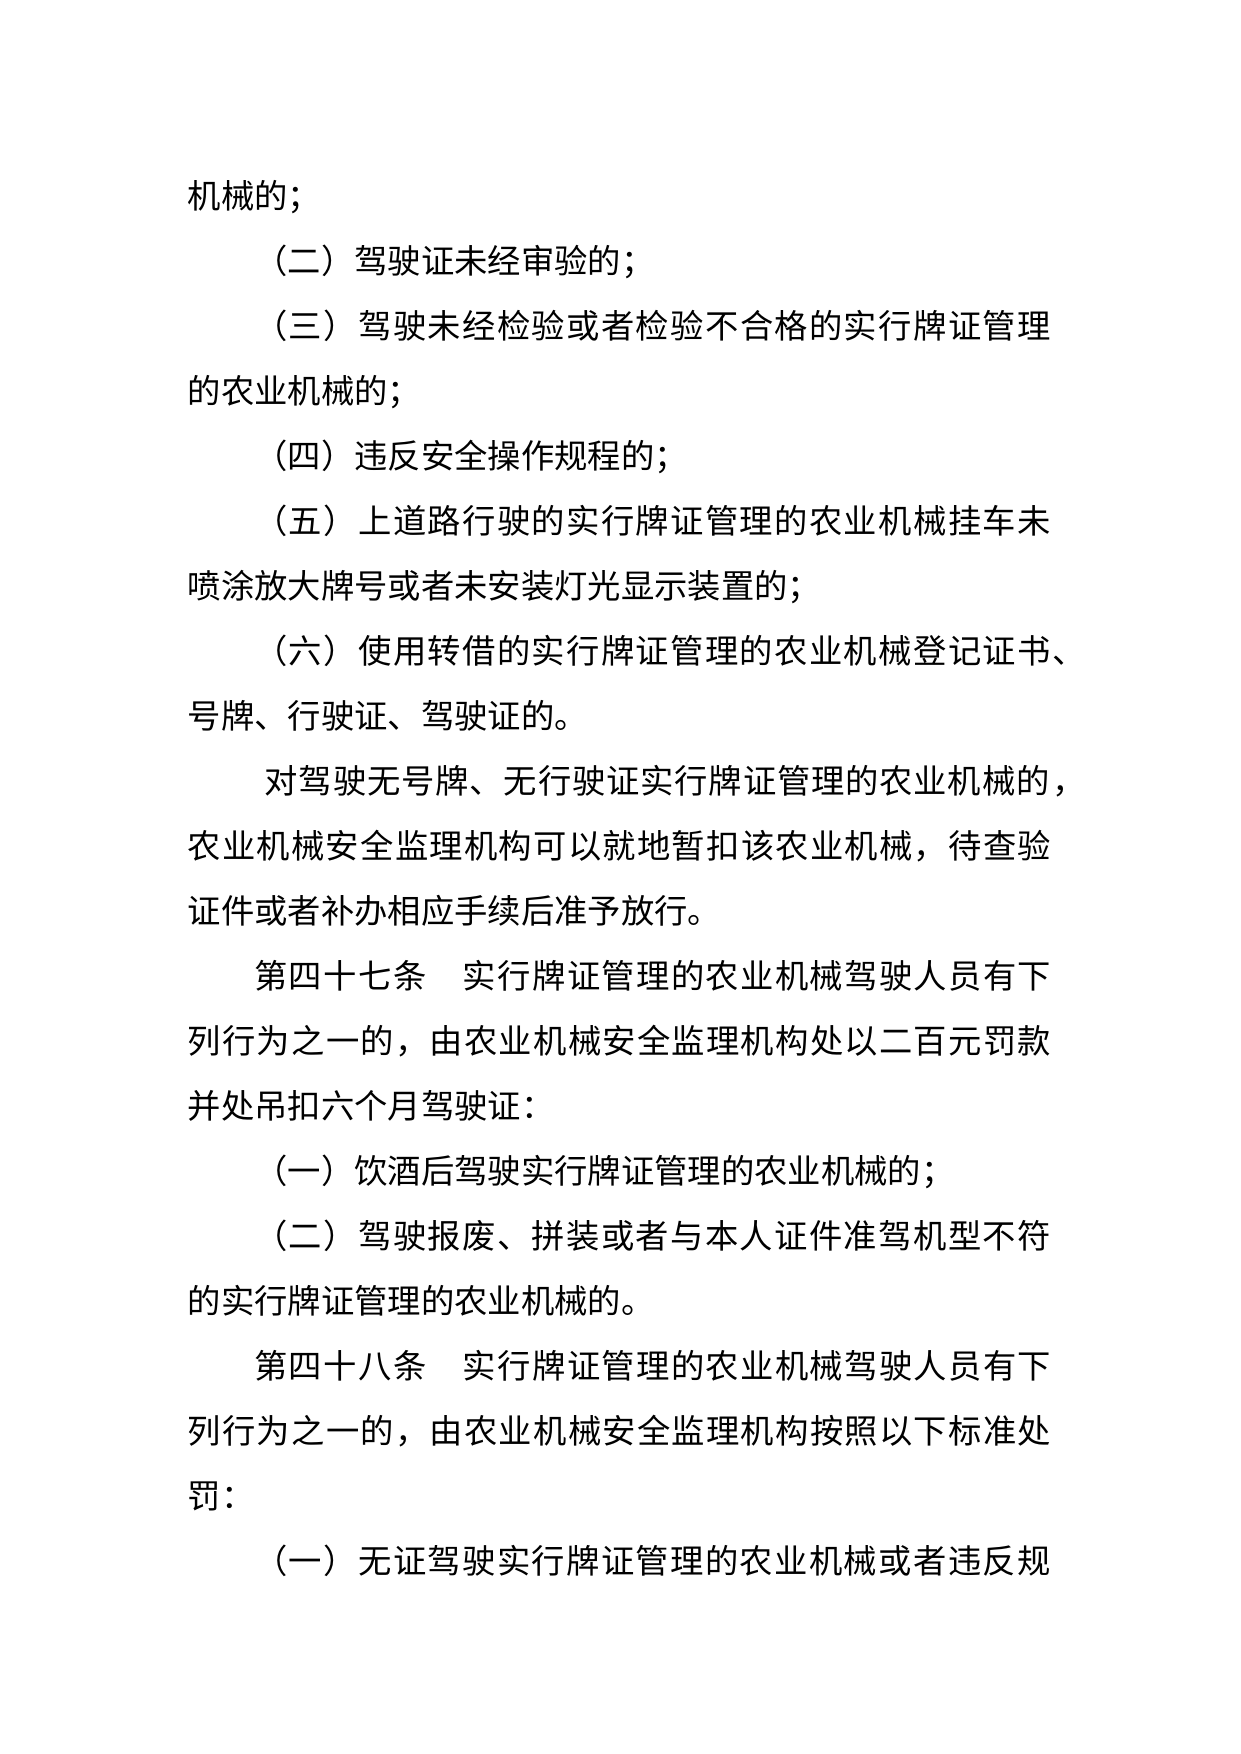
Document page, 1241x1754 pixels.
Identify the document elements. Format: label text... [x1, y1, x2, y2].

text 对驾驶无号牌、无行驶证实行牌证管理的农业机械的，农业机械安全监理机构可以就地暂扣该农业机械，待查验证件或者补办相应手续后准予放行。 [187, 747, 1053, 942]
text （二）驾驶证未经审验的； [187, 227, 1053, 292]
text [187, 162, 1053, 227]
text （六）使用转借的实行牌证管理的农业机械登记证书、号牌、行驶证、驾驶证的。 [187, 617, 1053, 747]
text （二）驾驶报废、拼装或者与本人证件准驾机型不符的实行牌证管理的农业机械的。 [187, 1202, 1053, 1332]
text （一）饮酒后驾驶实行牌证管理的农业机械的； [187, 1137, 1053, 1202]
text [187, 1527, 1053, 1592]
text （五）上道路行驶的实行牌证管理的农业机械挂车未喷涂放大牌号或者未安装灯光显示装置的； [187, 487, 1053, 617]
text 第四十七条 实行牌证管理的农业机械驾驶人员有下列行为之一的，由农业机械安全监理机构处以二百元罚款，并处吊扣六个月驾驶证： [187, 942, 1053, 1137]
text 第四十八条 实行牌证管理的农业机械驾驶人员有下列行为之一的，由农业机械安全监理机构按照以下标准处罚： [187, 1332, 1053, 1527]
text （三）驾驶未经检验或者检验不合格的实行牌证管理的农业机械的； [187, 292, 1053, 422]
text （四）违反安全操作规程的； [187, 422, 1053, 487]
